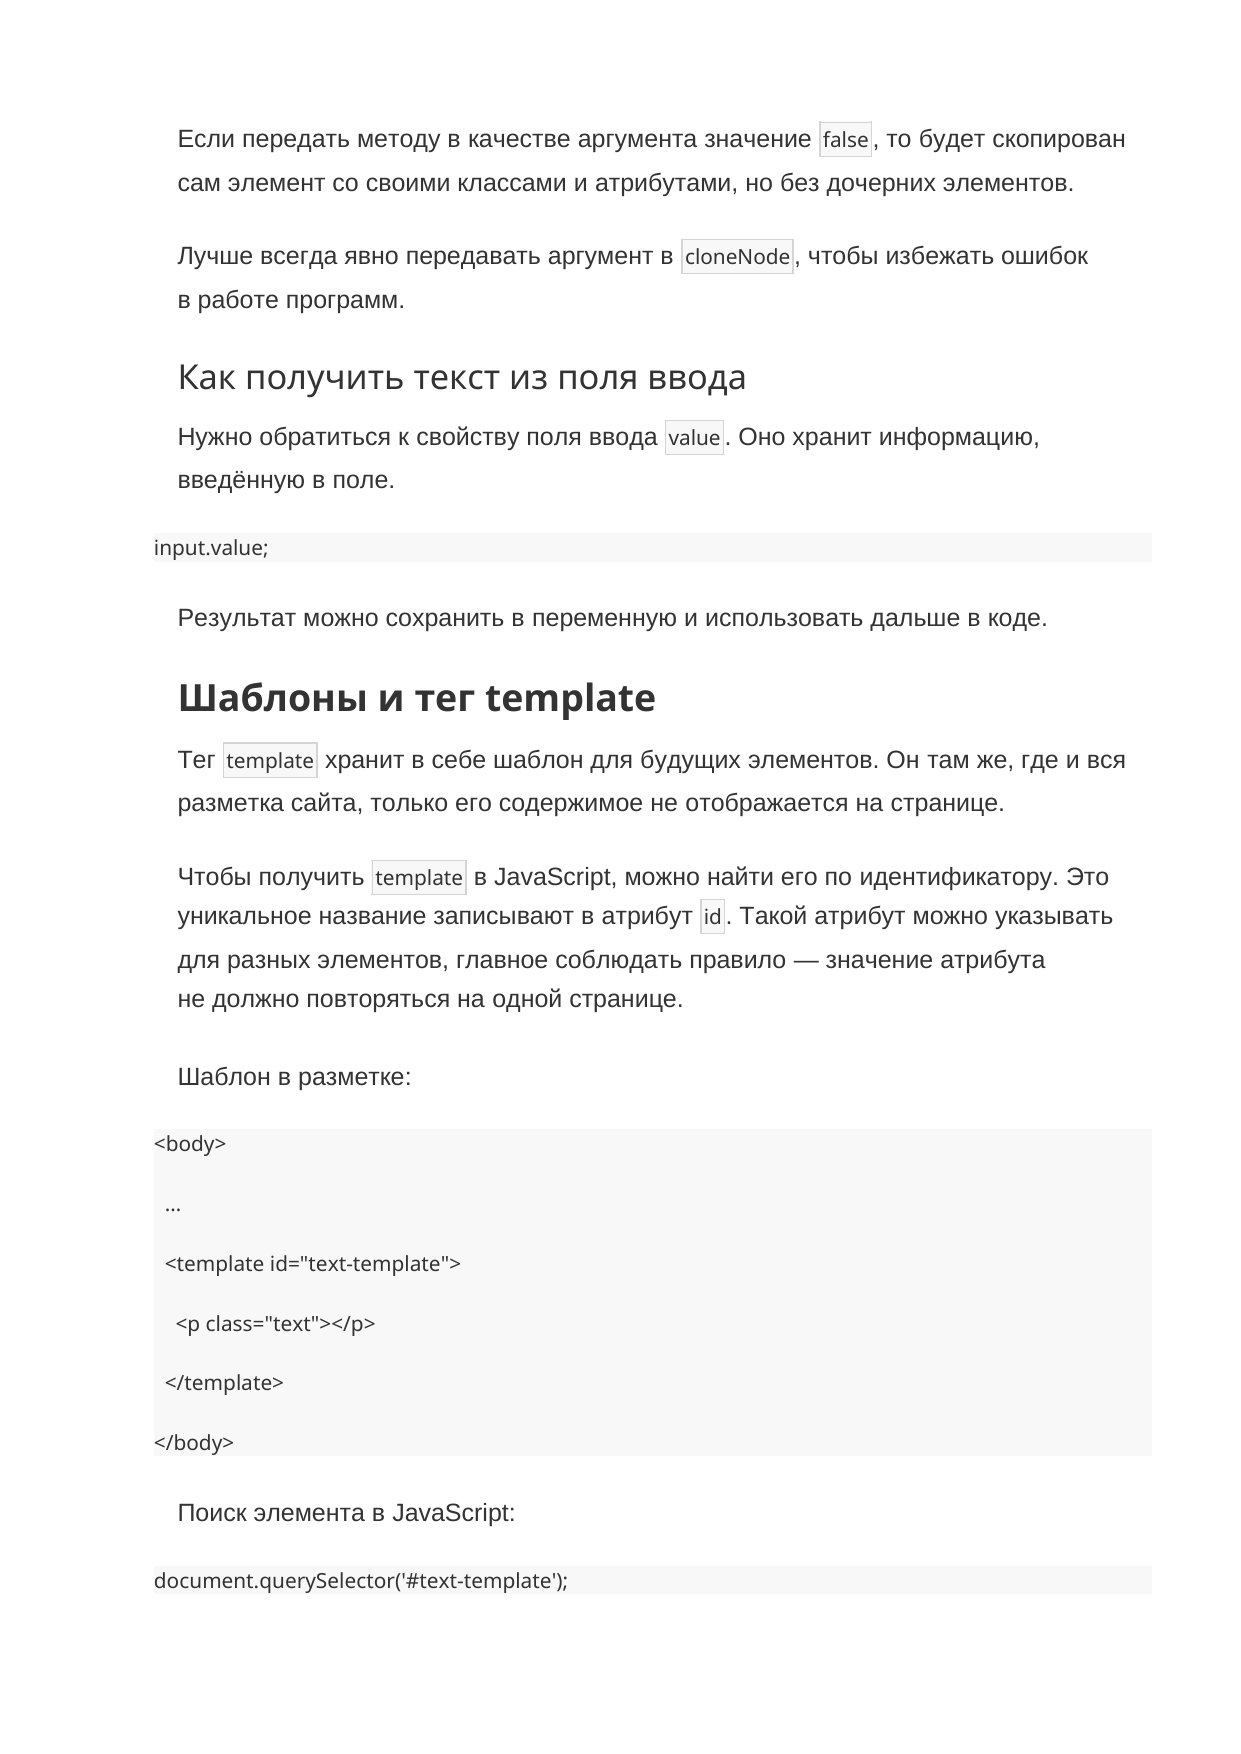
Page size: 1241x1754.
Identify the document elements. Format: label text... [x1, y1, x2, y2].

text Тег template хранит в себе шаблон для будущих элементов. Он там же, где и вся разметка сайта, только его содержимое не отображается на странице. [177, 739, 1152, 817]
text Чтобы получить template в JavaScript, можно найти его по идентификатору. Это уникальное название записывают в атрибут id. Такой атрибут можно указывать для разных элементов, главное соблюдать правило — значение атрибута не должно повторяться на одной странице. [177, 856, 1152, 1012]
text Поиск элемента в JavaScript: [177, 1488, 1152, 1527]
text Шаблоны и тег template [177, 671, 1152, 722]
text … [154, 1189, 1152, 1218]
text </template> [154, 1368, 1152, 1397]
text <template id="text-template"> [154, 1249, 1152, 1277]
text Нужно обратиться к свойству поля ввода value. Оно хранит информацию, введённую в поле. [177, 416, 1152, 494]
text </body> [154, 1428, 1152, 1456]
text input.value; [154, 533, 1152, 562]
text Лучше всегда явно передавать аргумент в cloneNode, чтобы избежать ошибок в работе программ. [177, 235, 1152, 313]
text document.querySelector('#text-template'); [154, 1566, 1152, 1594]
text Как получить текст из поля ввода [177, 352, 1152, 399]
text Шаблон в разметке: [177, 1051, 1152, 1091]
text Результат можно сохранить в переменную и использовать дальше в коде. [177, 593, 1152, 632]
text <p class="text"></p> [154, 1309, 1152, 1337]
text <body> [154, 1129, 1152, 1158]
text Если передать методу в качестве аргумента значение false, то будет скопирован сам элемент со своими классами и атрибутами, но без дочерних элементов. [177, 118, 1152, 196]
